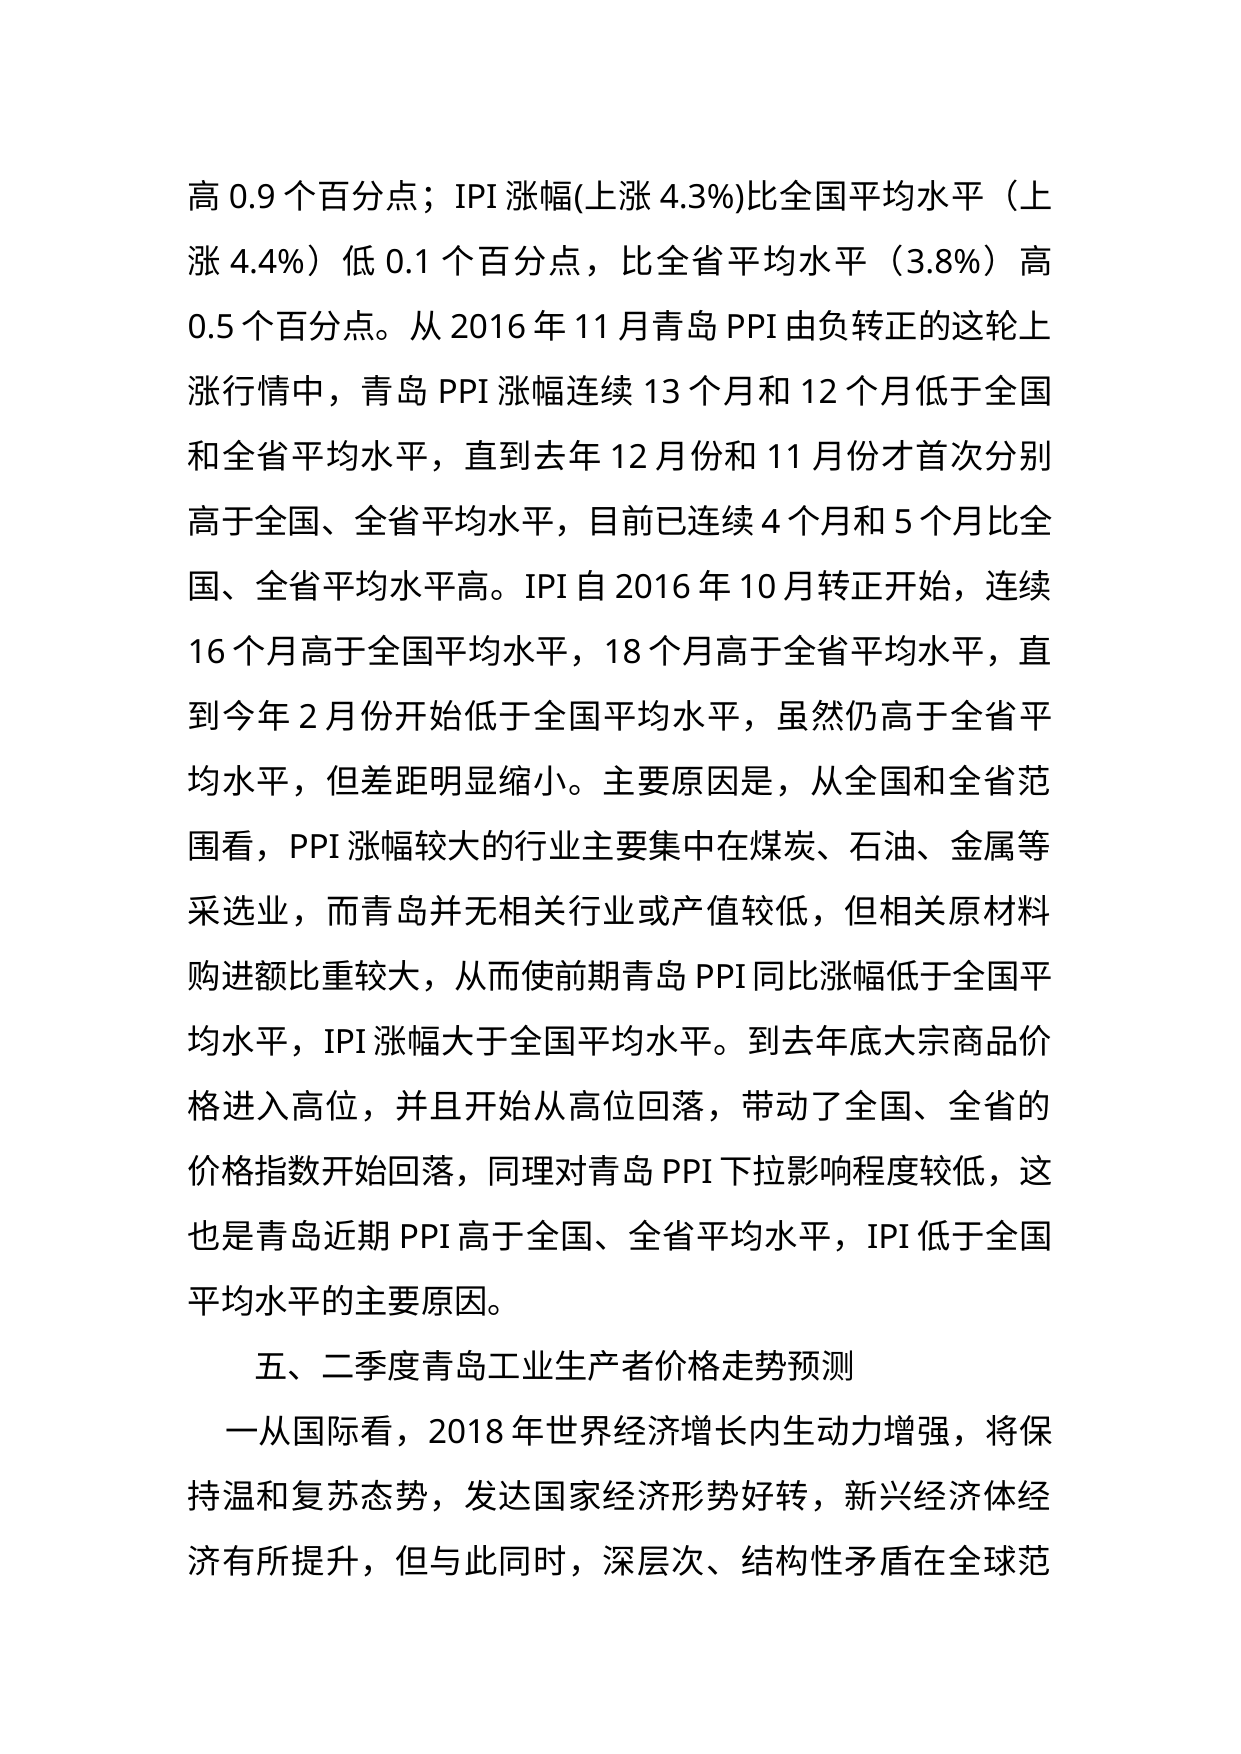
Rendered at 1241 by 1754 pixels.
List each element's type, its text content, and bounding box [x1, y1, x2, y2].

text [187, 162, 1053, 1332]
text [187, 1397, 1053, 1592]
text 五、二季度青岛工业生产者价格走势预测 [187, 1332, 1053, 1397]
